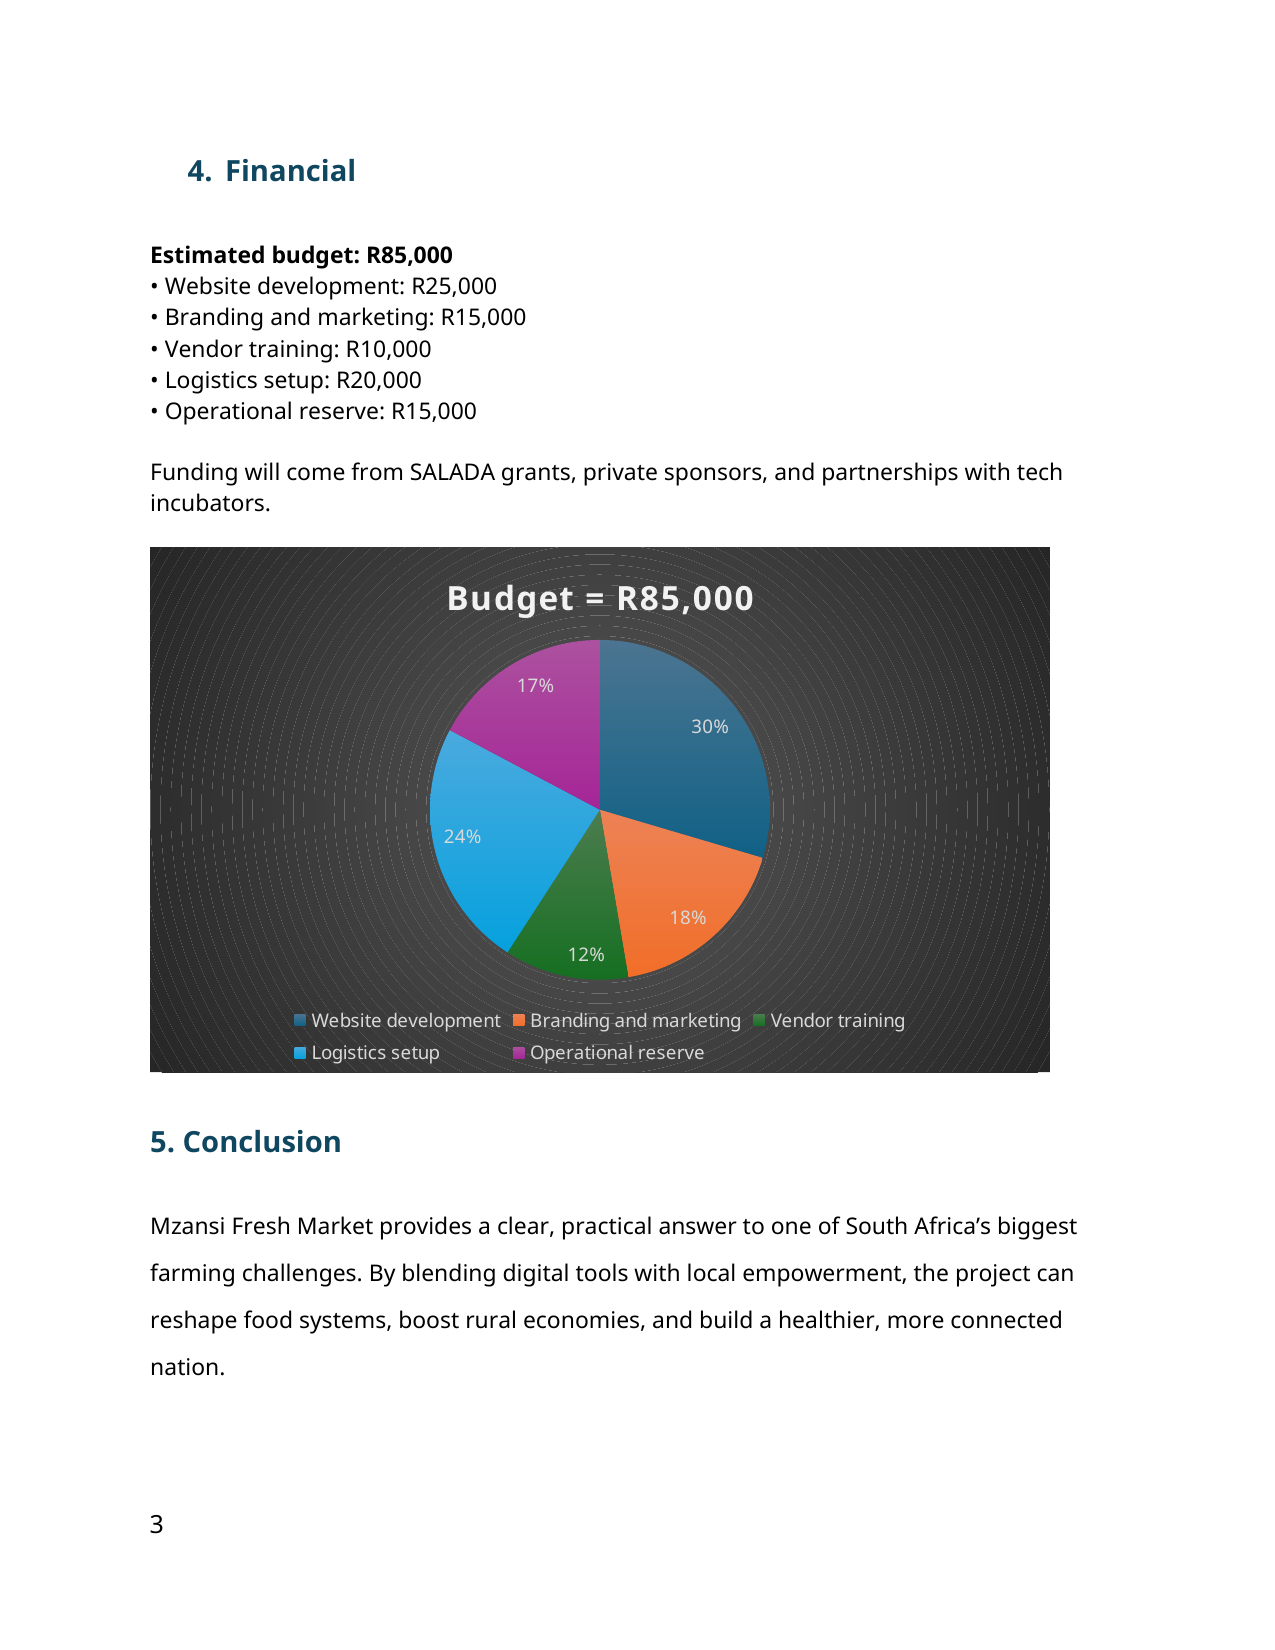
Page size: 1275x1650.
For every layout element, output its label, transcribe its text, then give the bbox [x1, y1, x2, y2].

subtitle Financial [187, 150, 1125, 190]
text Funding will come from SALADA grants, private sponsors, and partnerships with tech incubators. [150, 455, 1125, 518]
subtitle 5. Conclusion [150, 1121, 1125, 1161]
text Mzansi Fresh Market provides a clear, practical answer to one of South Africa’s biggest farming challenges. By blending digital tools with local empowerment, the project can reshape food systems, boost rural economies, and build a healthier, more connected nation. [150, 1210, 1125, 1382]
text Estimated budget: R85,000 • Website development: R25,000 • Branding and marketing: R15,000 • Vendor training: R10,000 • Logistics setup: R20,000 • Operational reserve: R15,000 [150, 239, 1125, 426]
